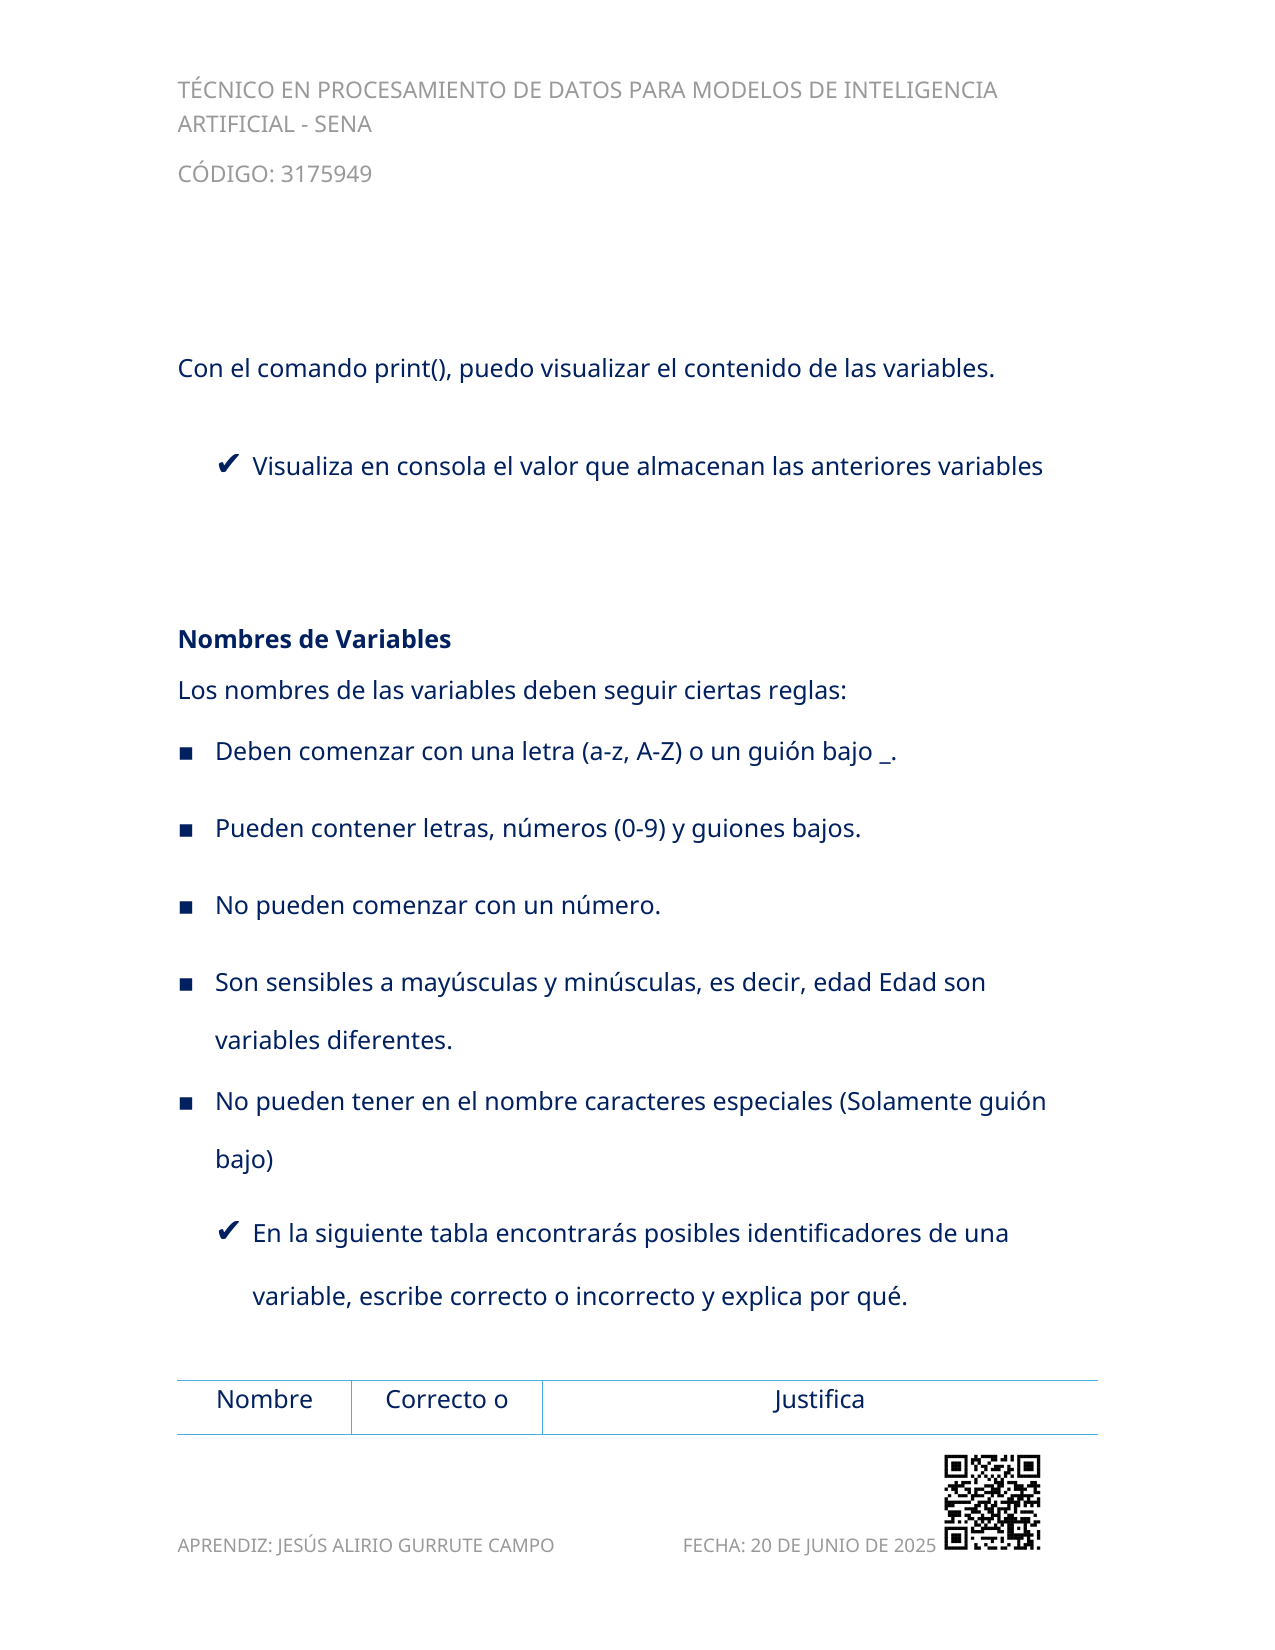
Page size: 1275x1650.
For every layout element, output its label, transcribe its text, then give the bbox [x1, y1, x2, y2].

list Visualiza en consola el valor que almacenan las anteriores variables [215, 426, 1098, 495]
text Nombres de Variables [177, 622, 1098, 656]
table_header Nombre [177, 1381, 351, 1434]
list No pueden comenzar con un número. [177, 877, 1098, 929]
text Con el comando print(), puedo visualizar el contenido de las variables. [177, 350, 1098, 384]
picture [941, 1452, 1044, 1552]
list En la siguiente tabla encontrarás posibles identificadores de una variable, escribe correcto o incorrecto y explica por qué. [215, 1193, 1098, 1312]
table_header Correcto o Incorrecto [352, 1381, 542, 1434]
list Son sensibles a mayúsculas y minúsculas, es decir, edad Edad son variables diferentes. [177, 954, 1098, 1057]
list Pueden contener letras, números (0-9) y guiones bajos. [177, 801, 1098, 852]
table_header Justifica [543, 1381, 1098, 1434]
text Los nombres de las variables deben seguir ciertas reglas: [177, 673, 1098, 707]
list No pueden tener en el nombre caracteres especiales (Solamente guión bajo) [177, 1074, 1098, 1176]
list Deben comenzar con una letra (a-z, A-Z) o un guión bajo _. [177, 724, 1098, 775]
